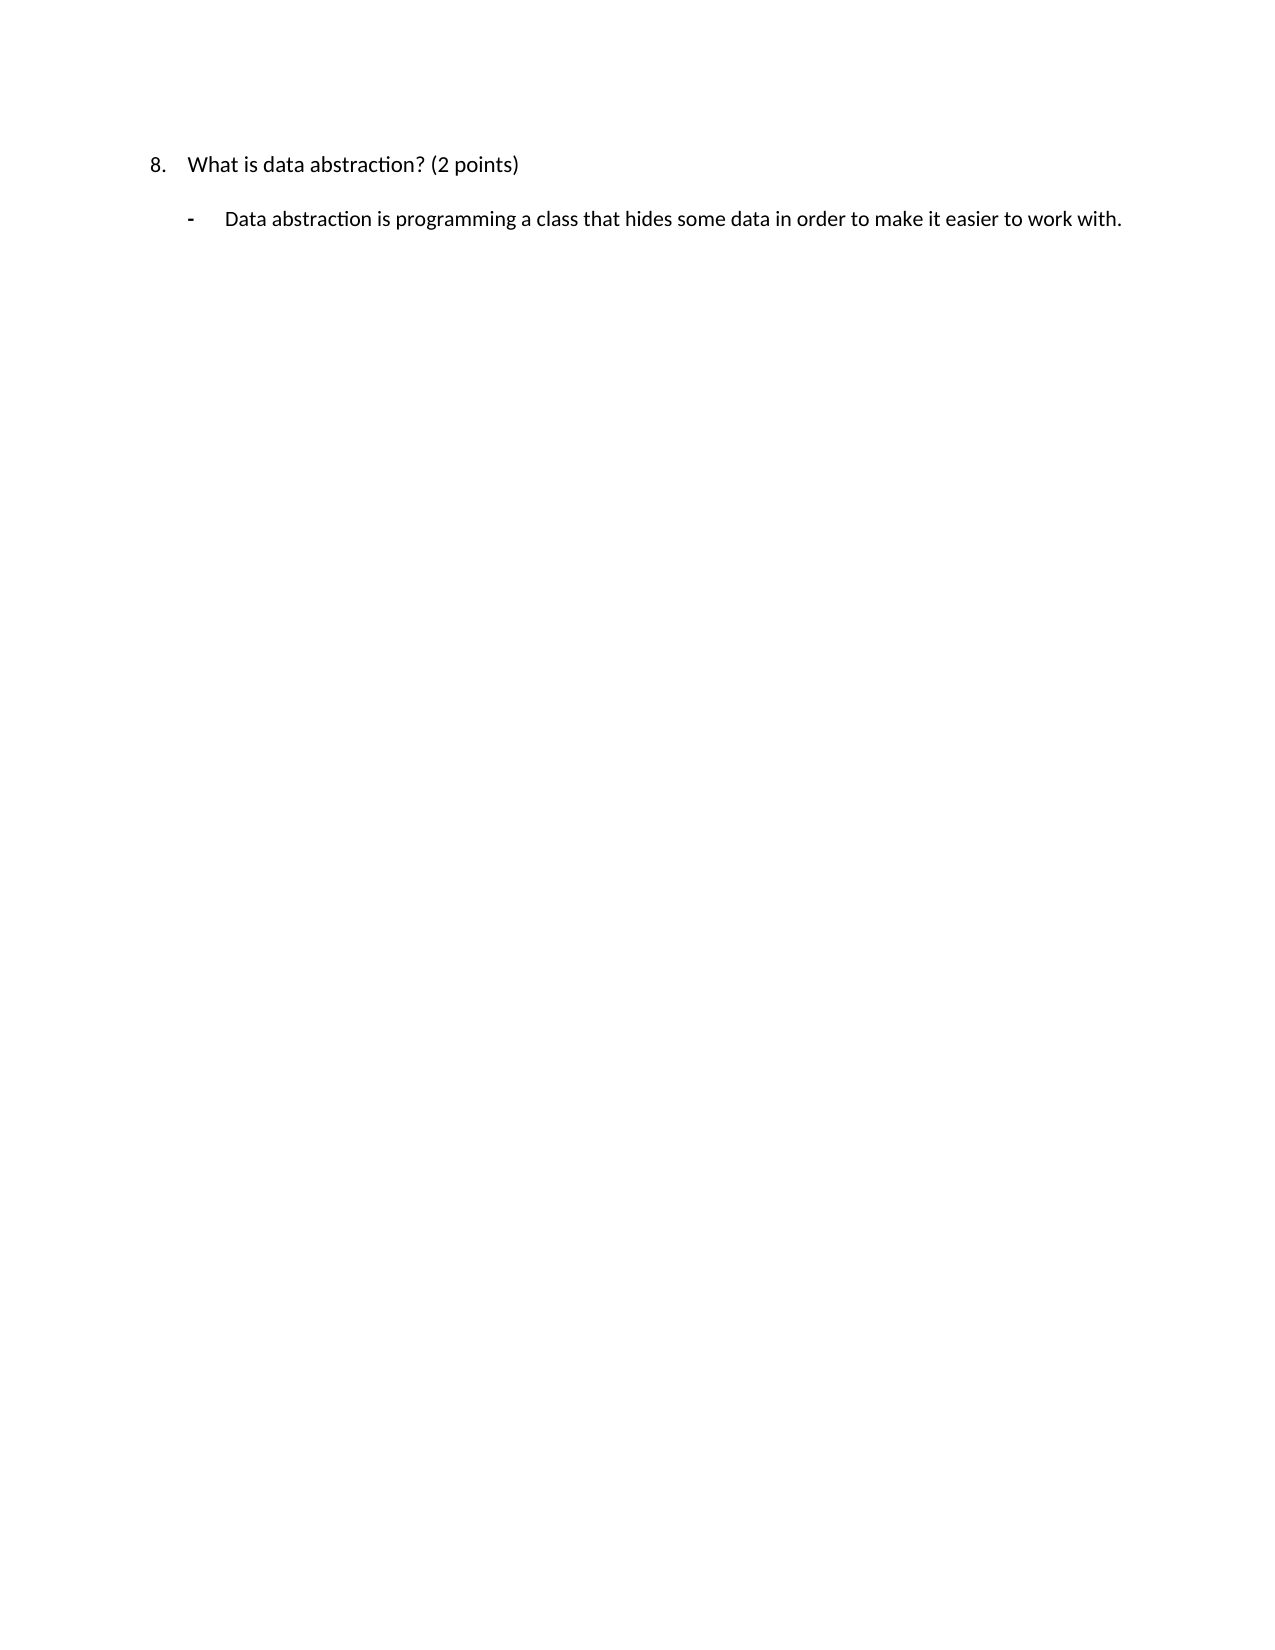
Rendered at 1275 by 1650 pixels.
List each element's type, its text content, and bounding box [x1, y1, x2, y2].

list Data abstraction is programming a class that hides some data in order to make it easier to work with. [187, 205, 1125, 231]
list What is data abstraction? (2 points) [150, 150, 1125, 178]
